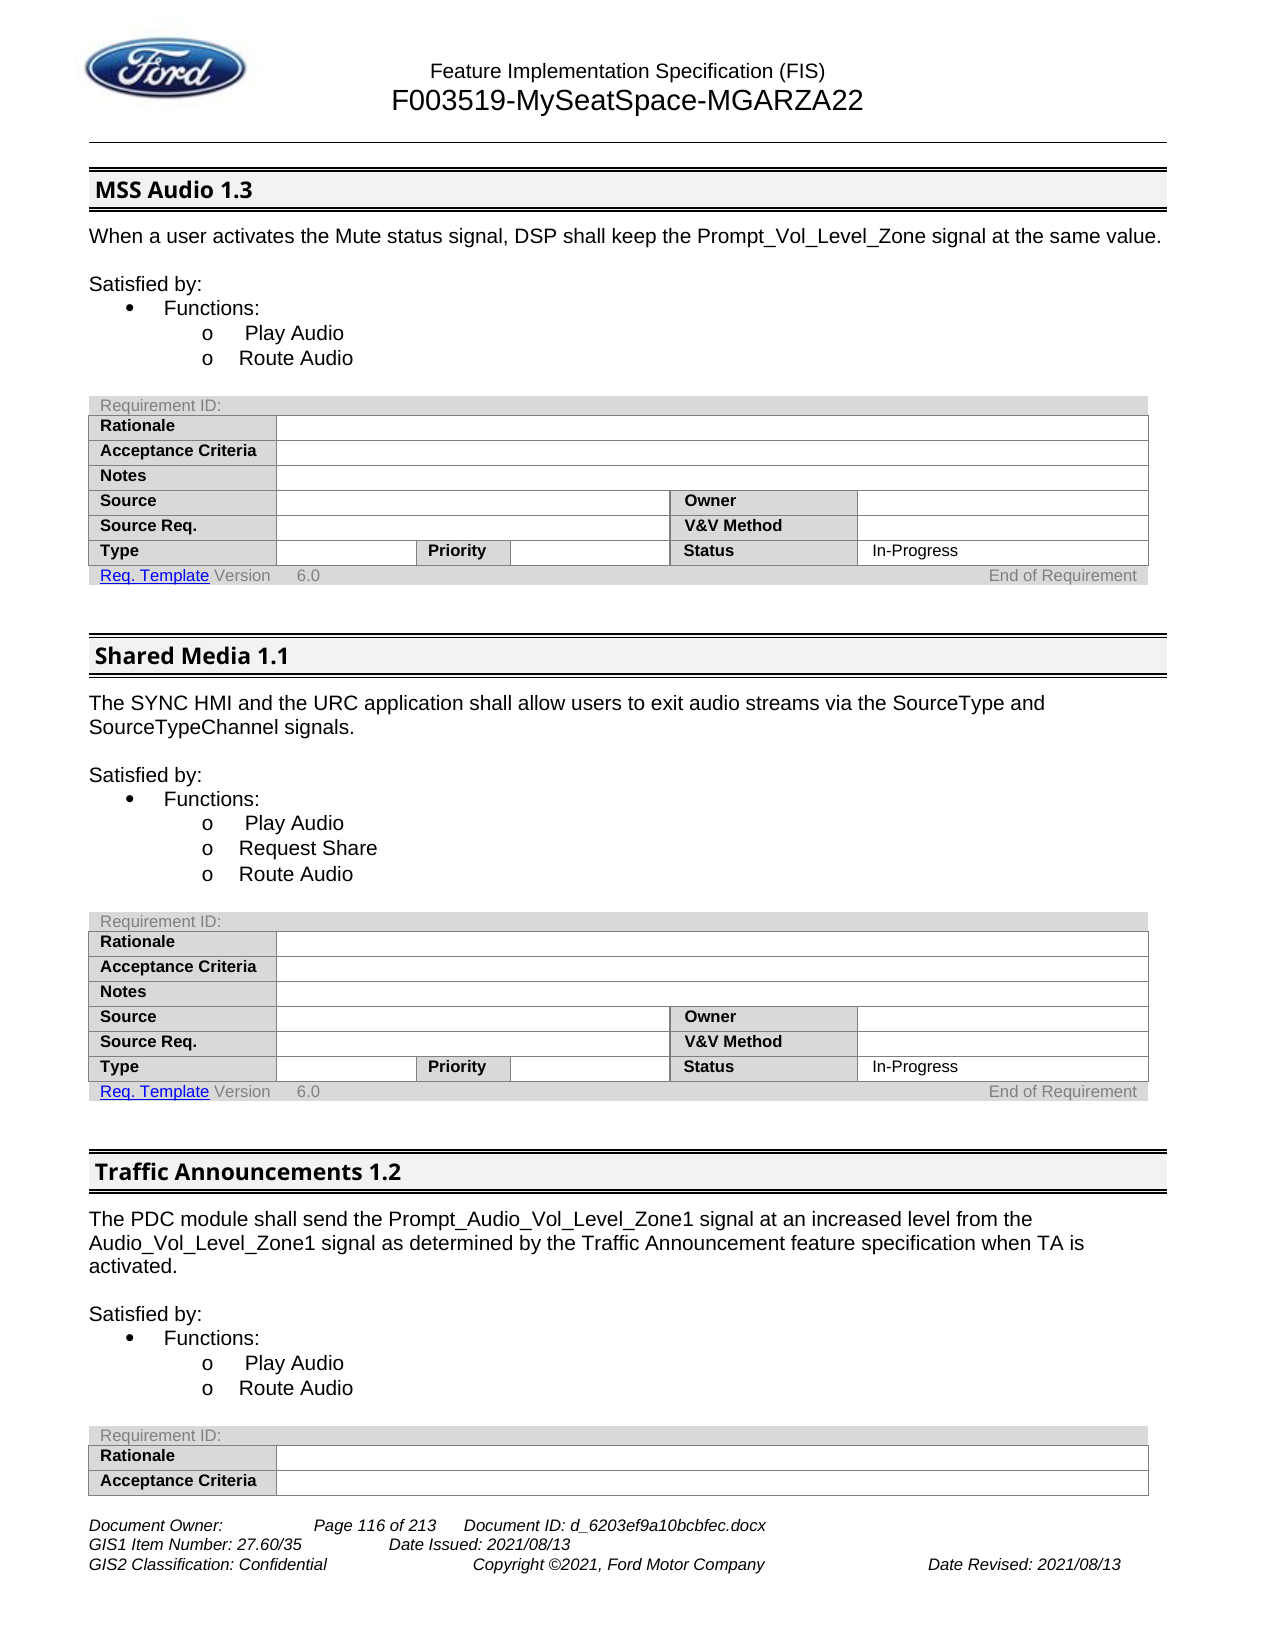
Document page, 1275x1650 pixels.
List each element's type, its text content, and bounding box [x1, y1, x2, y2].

text The PDC module shall send the Prompt_Audio_Vol_Level_Zone1 signal at an increased level from the Audio_Vol_Level_Zone1 signal as determined by the Traffic Announcement feature specification when TA is activated. [89, 1206, 1167, 1278]
text MSS Audio 1.3 [89, 172, 1167, 207]
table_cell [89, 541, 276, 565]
list Route Audio [201, 862, 1167, 888]
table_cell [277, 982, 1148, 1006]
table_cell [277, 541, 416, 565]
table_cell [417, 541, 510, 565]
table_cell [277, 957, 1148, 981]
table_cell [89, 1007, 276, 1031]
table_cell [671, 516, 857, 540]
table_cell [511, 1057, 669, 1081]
text Traffic Announcements 1.2 [89, 1154, 1167, 1189]
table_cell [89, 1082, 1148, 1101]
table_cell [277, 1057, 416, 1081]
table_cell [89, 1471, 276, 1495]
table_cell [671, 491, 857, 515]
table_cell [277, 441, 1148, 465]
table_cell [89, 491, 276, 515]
list Play Audio [201, 320, 1167, 346]
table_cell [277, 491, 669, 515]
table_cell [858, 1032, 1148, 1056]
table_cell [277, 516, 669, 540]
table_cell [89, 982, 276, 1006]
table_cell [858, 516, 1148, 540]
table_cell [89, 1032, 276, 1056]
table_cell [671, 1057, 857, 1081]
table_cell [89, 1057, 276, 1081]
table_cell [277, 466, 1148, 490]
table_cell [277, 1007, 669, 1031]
text Satisfied by: [89, 762, 1167, 786]
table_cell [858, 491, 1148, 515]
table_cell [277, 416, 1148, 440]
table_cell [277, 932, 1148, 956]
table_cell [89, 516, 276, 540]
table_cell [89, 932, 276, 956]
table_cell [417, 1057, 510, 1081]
list Functions: [126, 296, 1167, 320]
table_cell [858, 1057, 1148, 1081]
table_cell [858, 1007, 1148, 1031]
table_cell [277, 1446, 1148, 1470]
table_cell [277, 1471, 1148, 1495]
list Route Audio [201, 346, 1167, 372]
list Request Share [201, 836, 1167, 862]
text The SYNC HMI and the URC application shall allow users to exit audio streams via the SourceType and SourceTypeChannel signals. [89, 691, 1167, 738]
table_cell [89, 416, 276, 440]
list Play Audio [201, 1350, 1167, 1376]
list Play Audio [201, 810, 1167, 836]
picture [65, 18, 266, 119]
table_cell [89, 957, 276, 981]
text Shared Media 1.1 [89, 638, 1167, 673]
list Functions: [126, 1326, 1167, 1350]
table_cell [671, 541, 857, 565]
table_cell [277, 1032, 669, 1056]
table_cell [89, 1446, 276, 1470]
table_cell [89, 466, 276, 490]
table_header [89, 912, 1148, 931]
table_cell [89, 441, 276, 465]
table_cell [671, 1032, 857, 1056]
list Route Audio [201, 1376, 1167, 1402]
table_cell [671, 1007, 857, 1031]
list Functions: [126, 786, 1167, 810]
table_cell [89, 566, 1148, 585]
text Satisfied by: [89, 272, 1167, 296]
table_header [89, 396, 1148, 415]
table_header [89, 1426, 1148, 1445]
text Satisfied by: [89, 1302, 1167, 1326]
text When a user activates the Mute status signal, DSP shall keep the Prompt_Vol_Level_Zone signal at the same value. [89, 224, 1167, 248]
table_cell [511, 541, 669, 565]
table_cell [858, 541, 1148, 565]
